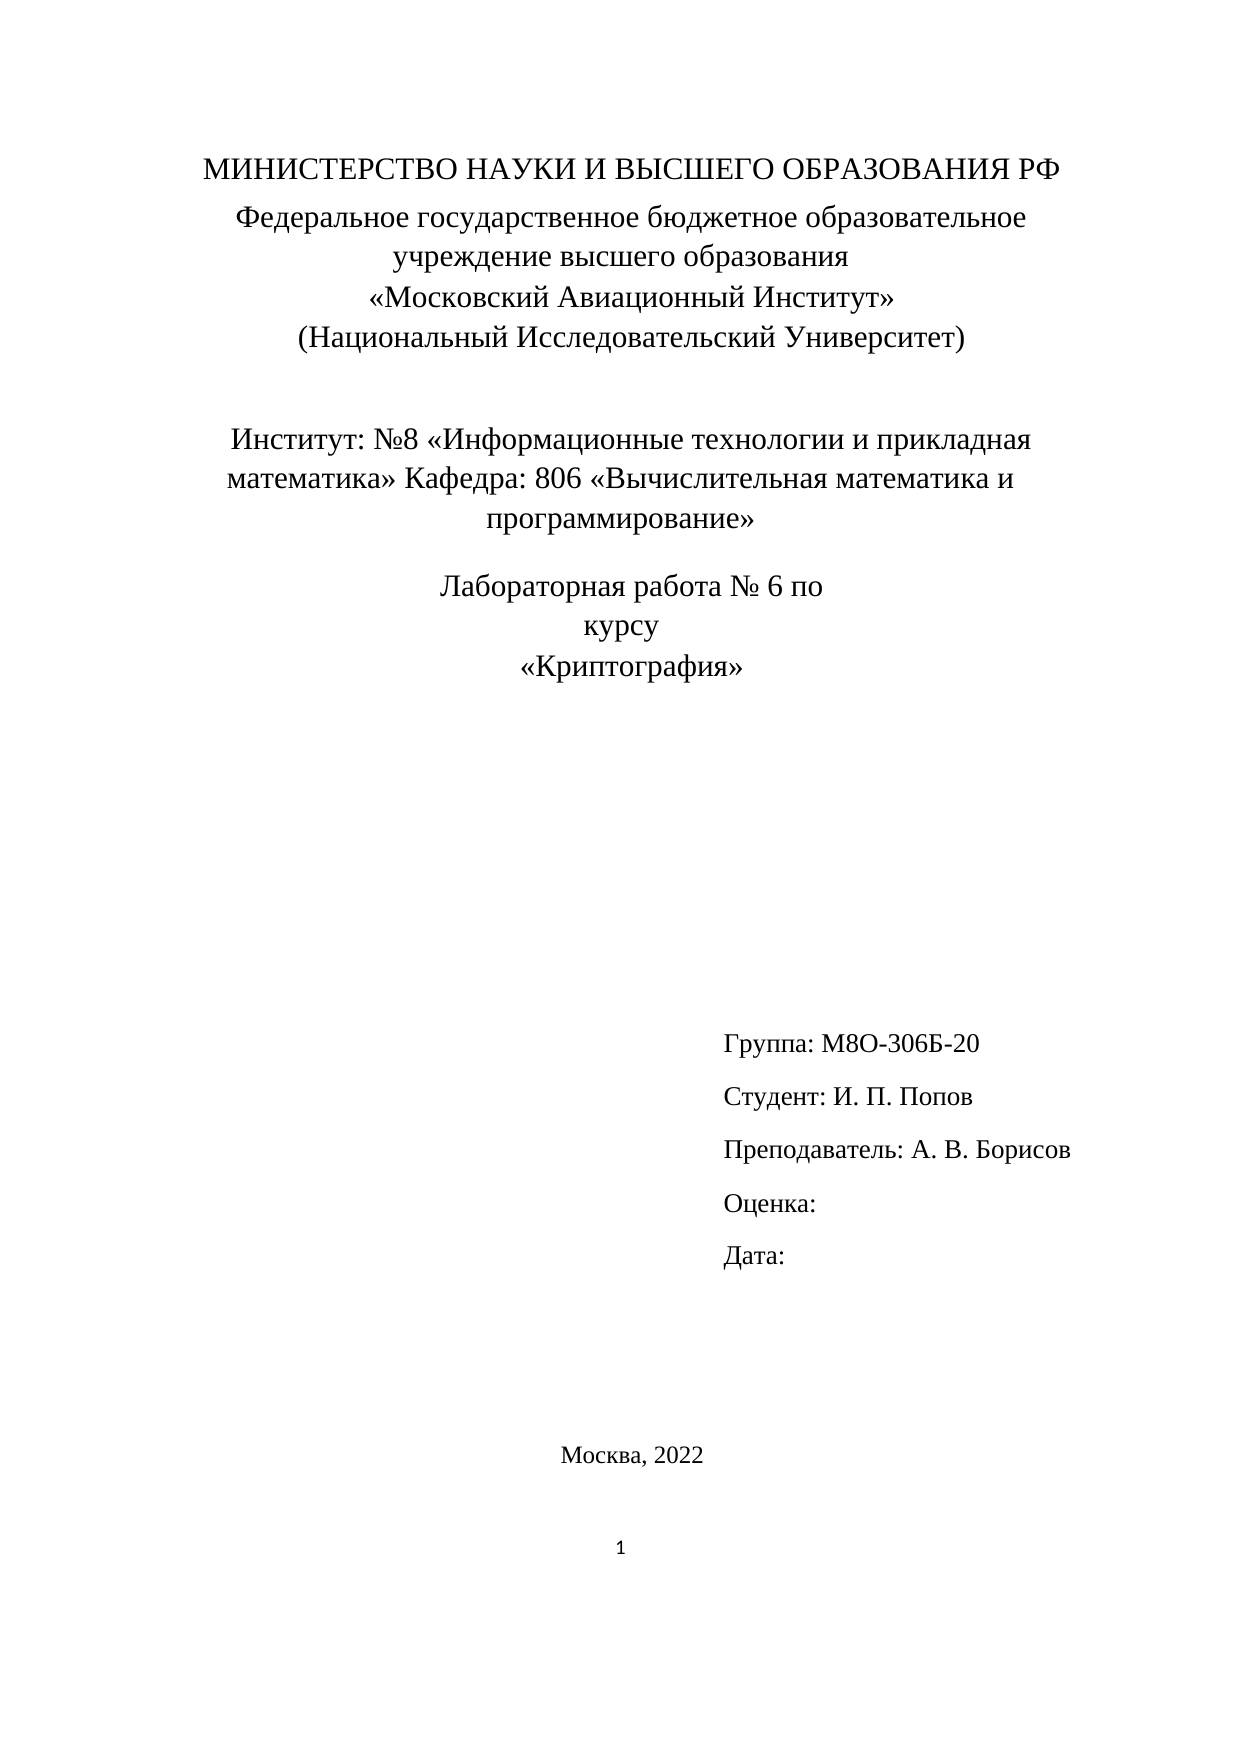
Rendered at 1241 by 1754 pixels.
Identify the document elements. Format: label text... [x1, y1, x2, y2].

text Москва, 2022 [151, 1440, 1093, 1469]
text Дата: [723, 1239, 1061, 1271]
text (Национальный Исследовательский Университет) [150, 318, 1092, 354]
text МИНИСТЕРСТВО НАУКИ И ВЫСШЕГО ОБРАЗОВАНИЯ РФ [150, 150, 1092, 186]
text Лабораторная работа № 6 по курсу [418, 567, 825, 642]
text Федеральное государственное бюджетное образовательное учреждение высшего образования [150, 198, 1091, 273]
text Студент: И. П. Попов [723, 1080, 1093, 1111]
text Преподаватель: А. В. Борисов [723, 1133, 1093, 1165]
text Оценка: [723, 1187, 1093, 1218]
text «Московский Авиационный Институт» [150, 278, 1093, 314]
text «Криптография» [418, 647, 825, 683]
text Группа: М8О-306Б-20 [723, 1027, 1093, 1058]
text Институт: №8 «Информационные технологии и прикладная математика» Кафедра: 806 «Вычислительная математика и программирование» [150, 420, 1091, 535]
